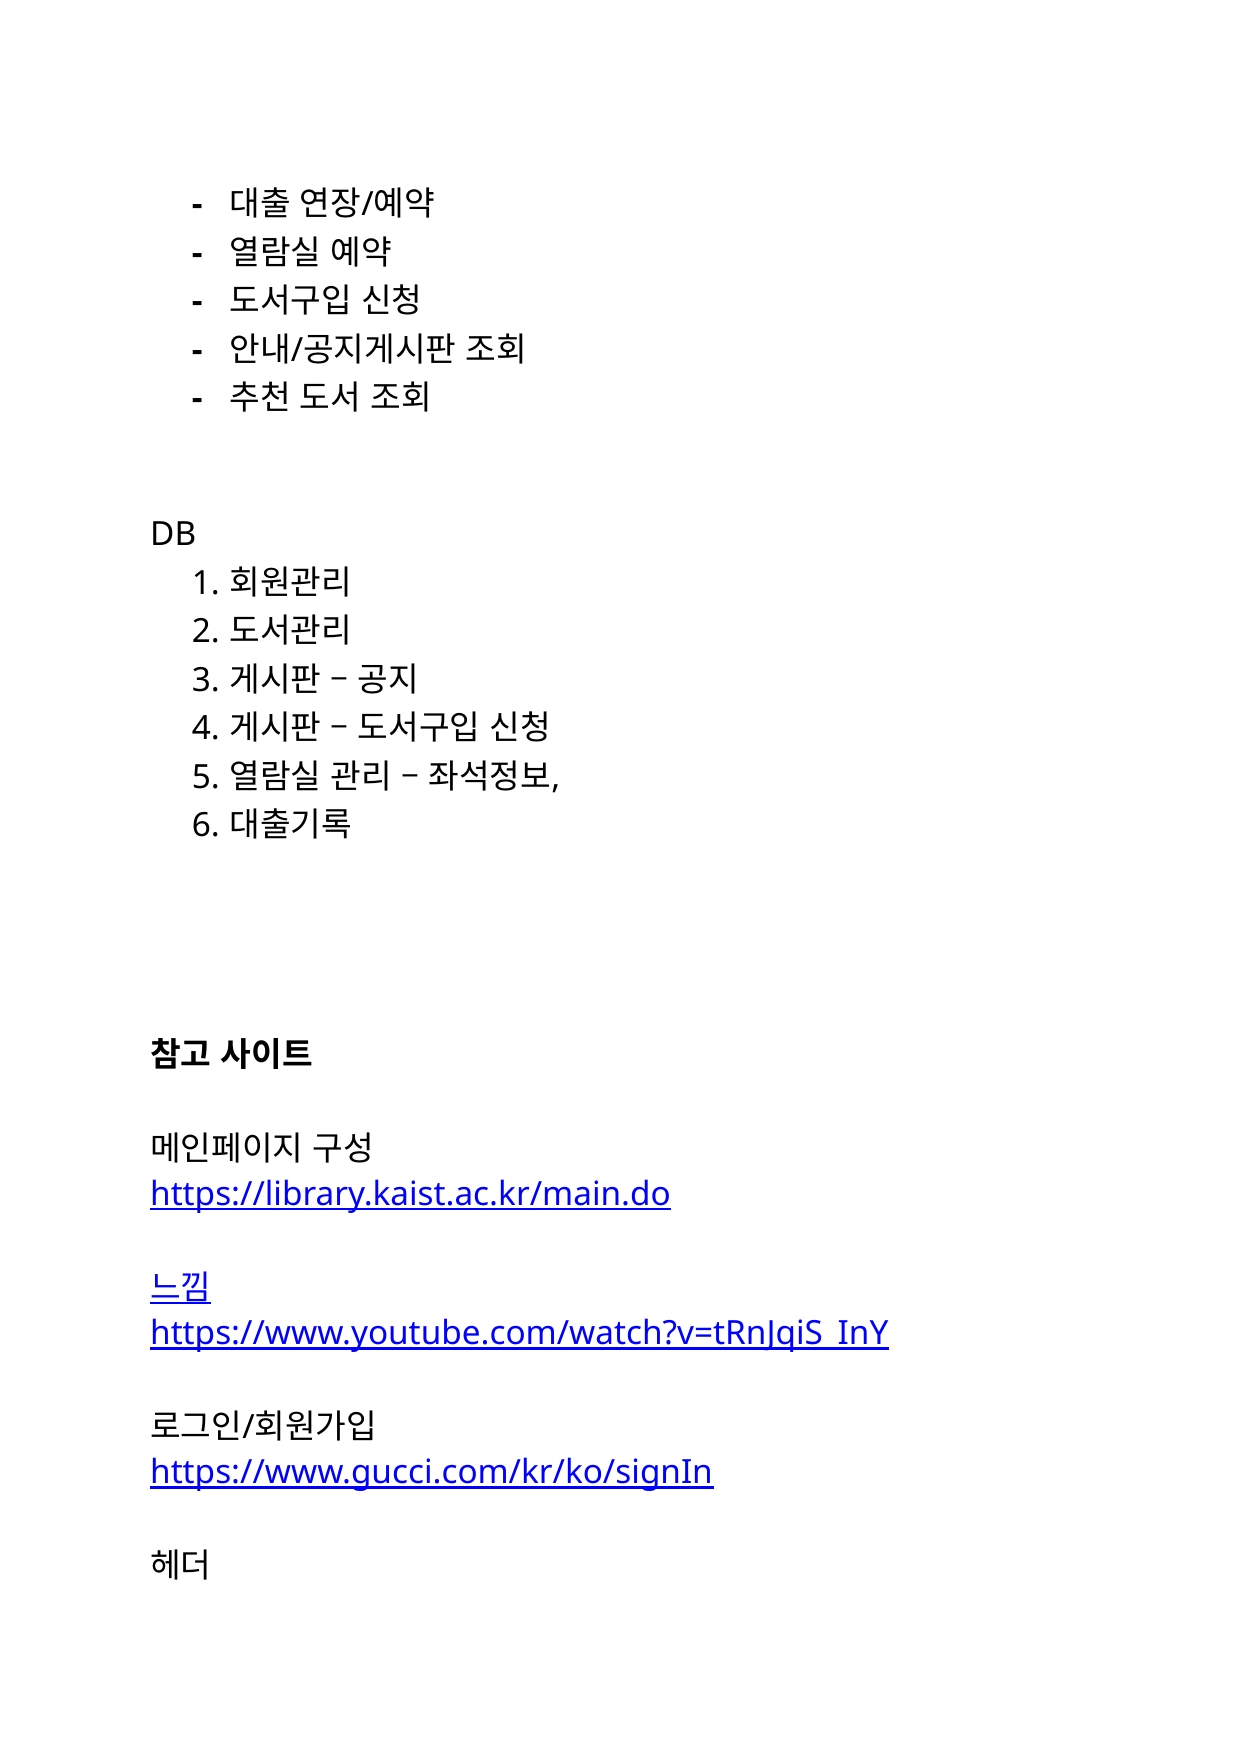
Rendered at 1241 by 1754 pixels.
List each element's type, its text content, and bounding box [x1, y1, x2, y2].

list 게시판 – 공지 [192, 652, 1090, 701]
list 도서구입 신청 [192, 274, 1090, 322]
text 느낌 [150, 1261, 1090, 1309]
text 헤더 [150, 1539, 1090, 1587]
list 대출기록 [192, 798, 1090, 846]
text 메인페이지 구성 [150, 1122, 1090, 1170]
list 안내/공지게시판 조회 [192, 322, 1090, 371]
text 로그인/회원가입 [150, 1400, 1090, 1448]
text DB [150, 510, 1090, 556]
list 도서관리 [192, 604, 1090, 652]
list 대출 연장/예약 [192, 177, 1090, 226]
list 게시판 – 도서구입 신청 [192, 701, 1090, 749]
list 열람실 예약 [192, 226, 1090, 274]
list 추천 도서 조회 [192, 371, 1090, 419]
text https://library.kaist.ac.kr/main.do [150, 1170, 1090, 1215]
list 회원관리 [192, 556, 1090, 604]
list 열람실 관리 – 좌석정보, [192, 749, 1090, 798]
text https://www.gucci.com/kr/ko/signIn [150, 1448, 1090, 1493]
text https://www.youtube.com/watch?v=tRnJqiS_InY [150, 1309, 1090, 1354]
text 참고 사이트 [150, 1028, 1090, 1076]
